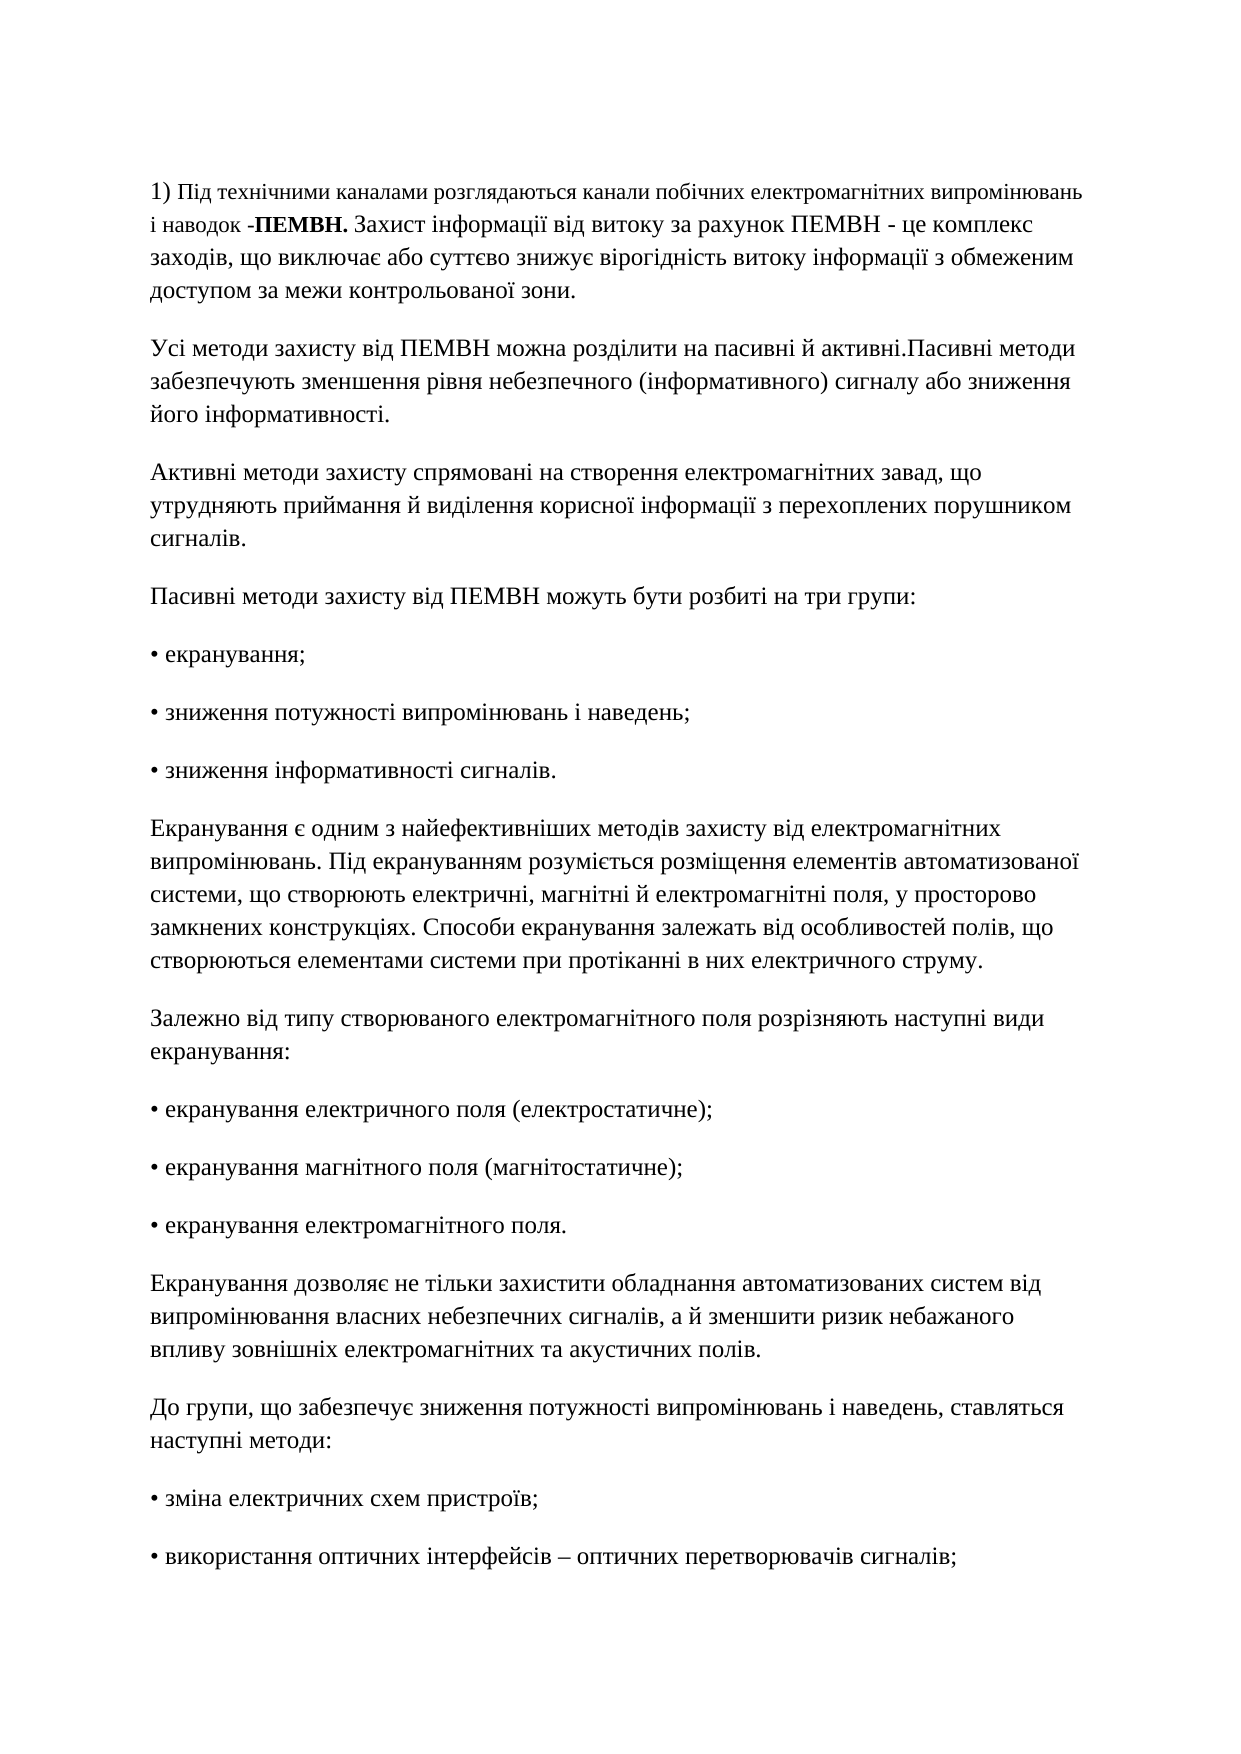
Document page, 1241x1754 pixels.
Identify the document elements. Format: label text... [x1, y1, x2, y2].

text • використання оптичних інтерфейсів – оптичних перетворювачів сигналів; [150, 1541, 1090, 1570]
text 1) Під технічними каналами розглядаються канали побічних електромагнітних випромінювань і наводок -ПЕМВН. Захист інформації від витоку за рахунок ПЕМВН ‑ це комплекс заходів, що виключає або суттєво знижує вірогідність витоку інформації з обмеженим доступом за межи контрольованої зони. [150, 150, 1090, 304]
text До групи, що забезпечує зниження потужності випромінювань і наведень, ставляться наступні методи: [150, 1392, 1090, 1454]
text • екранування електричного поля (електростатичне); [150, 1094, 1090, 1123]
text • екранування електромагнітного поля. [150, 1210, 1090, 1239]
text Залежно від типу створюваного електромагнітного поля розрізняють наступні види екранування: [150, 1003, 1090, 1065]
text Пасивні методи захисту від ПЕМВН можуть бути розбиті на три групи: [150, 581, 1090, 610]
text Екранування є одним з найефективніших методів захисту від електромагнітних випромінювань. Під екрануванням розуміється розміщення елементів автоматизованої системи, що створюють електричні, магнітні й електромагнітні поля, у просторово замкнених конструкціях. Способи екранування залежать від особливостей полів, що створюються елементами системи при протіканні в них електричного струму. [150, 813, 1090, 974]
text • зміна електричних схем пристроїв; [150, 1483, 1090, 1512]
text • екранування магнітного поля (магнітостатичне); [150, 1152, 1090, 1181]
text • зниження потужності випромінювань і наведень; [150, 697, 1090, 726]
text • екранування; [150, 639, 1090, 668]
text Екранування дозволяє не тільки захистити обладнання автоматизованих систем від випромінювання власних небезпечних сигналів, а й зменшити ризик небажаного впливу зовнішніх електромагнітних та акустичних полів. [150, 1268, 1090, 1363]
text Активні методи захисту спрямовані на створення електромагнітних завад, що утрудняють приймання й виділення корисної інформації з перехоплених порушником сигналів. [150, 457, 1090, 552]
text Усі методи захисту від ПЕМВН можна розділити на пасивні й активні.Пасивні методи забезпечують зменшення рівня небезпечного (інформативного) сигналу або зниження його інформативності. [150, 333, 1090, 428]
text • зниження інформативності сигналів. [150, 755, 1090, 784]
